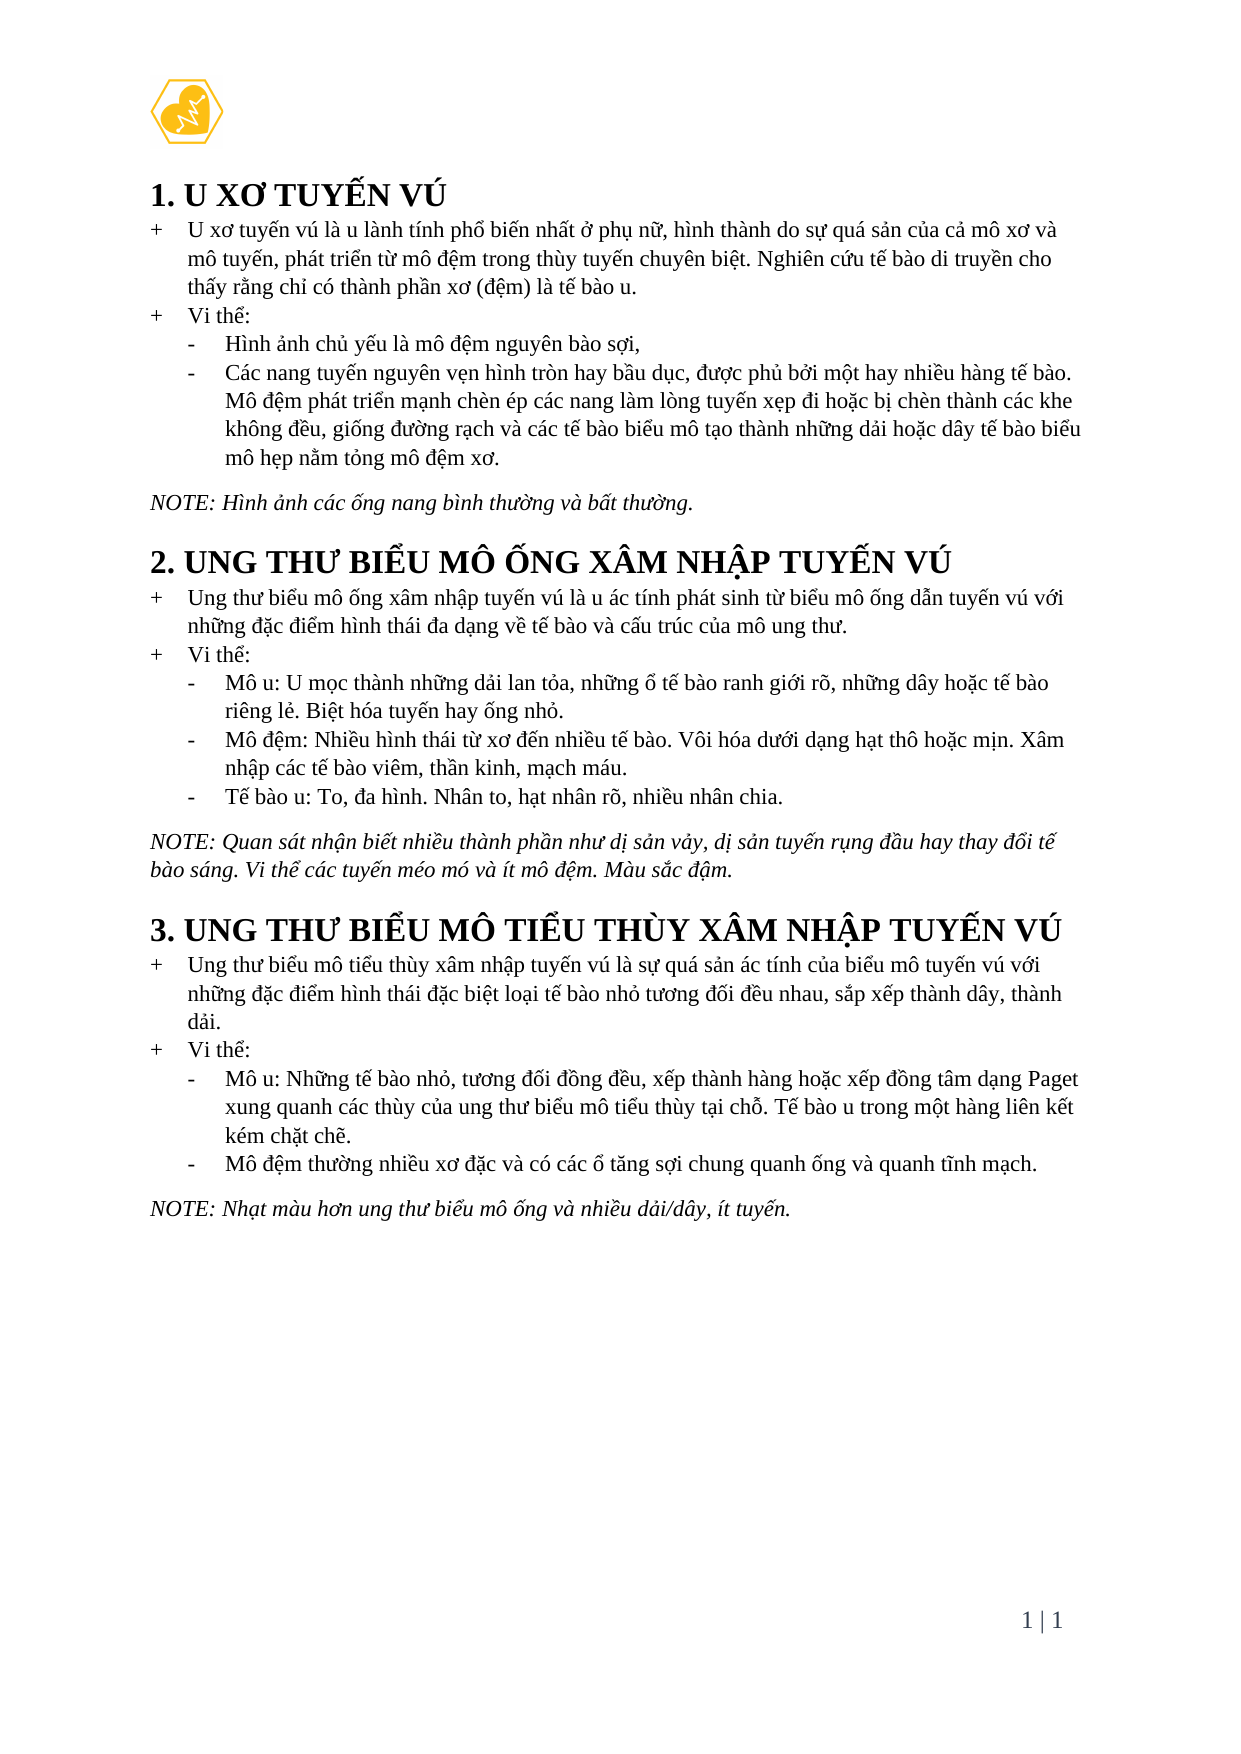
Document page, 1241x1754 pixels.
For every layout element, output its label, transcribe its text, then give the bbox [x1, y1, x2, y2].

list Các nang tuyến nguyên vẹn hình tròn hay bầu dục, được phủ bởi một hay nhiều hàng tế bào. Mô đệm phát triển mạnh chèn ép các nang làm lòng tuyến xẹp đi hoặc bị chèn thành các khe không đều, giống đường rạch và các tế bào biểu mô tạo thành những dải hoặc dây tế bào biểu mô hẹp nằm tỏng mô đệm xơ. [187, 358, 1090, 470]
text NOTE: Quan sát nhận biết nhiều thành phần như dị sản vảy, dị sản tuyến rụng đầu hay thay đổi tế bào sáng. Vi thể các tuyến méo mó và ít mô đệm. Màu sắc đậm. [150, 828, 1090, 883]
text NOTE: Hình ảnh các ống nang bình thường và bất thường. [150, 489, 1090, 515]
list U xơ tuyến vú là u lành tính phổ biến nhất ở phụ nữ, hình thành do sự quá sản của cả mô xơ và mô tuyến, phát triển từ mô đệm trong thùy tuyến chuyên biệt. Nghiên cứu tế bào di truyền cho thấy rằng chỉ có thành phần xơ (đệm) là tế bào u. [150, 216, 1090, 299]
list Ung thư biểu mô ống xâm nhập tuyến vú là u ác tính phát sinh từ biểu mô ống dẫn tuyến vú với những đặc điểm hình thái đa dạng về tế bào và cấu trúc của mô ung thư. [150, 584, 1090, 638]
subtitle 2. UNG THƯ BIỂU MÔ ỐNG XÂM NHẬP TUYẾN VÚ [150, 542, 1090, 581]
list Ung thư biểu mô tiểu thùy xâm nhập tuyến vú là sự quá sản ác tính của biểu mô tuyến vú với những đặc điểm hình thái đặc biệt loại tế bào nhỏ tương đối đều nhau, sắp xếp thành dây, thành dải. [150, 951, 1090, 1034]
list Mô đệm thường nhiều xơ đặc và có các ổ tăng sợi chung quanh ống và quanh tĩnh mạch. [187, 1150, 1090, 1177]
text NOTE: Nhạt màu hơn ung thư biểu mô ống và nhiều dải/dây, ít tuyến. [150, 1195, 1090, 1222]
subtitle 3. UNG THƯ BIỂU MÔ TIỂU THÙY XÂM NHẬP TUYẾN VÚ [150, 910, 1090, 948]
list Vi thể: [150, 302, 1090, 328]
list Hình ảnh chủ yếu là mô đệm nguyên bào sợi, [187, 330, 1090, 356]
list Mô u: Những tế bào nhỏ, tương đối đồng đều, xếp thành hàng hoặc xếp đồng tâm dạng Paget xung quanh các thùy của ung thư biểu mô tiểu thùy tại chỗ. Tế bào u trong một hàng liên kết kém chặt chẽ. [187, 1065, 1090, 1148]
list Mô u: U mọc thành những dải lan tỏa, những ổ tế bào ranh giới rõ, những dây hoặc tế bào riêng lẻ. Biệt hóa tuyến hay ống nhỏ. [187, 669, 1090, 724]
subtitle 1. U XƠ TUYẾN VÚ [150, 175, 1090, 213]
list Tế bào u: To, đa hình. Nhân to, hạt nhân rõ, nhiều nhân chia. [187, 783, 1090, 809]
list Mô đệm: Nhiều hình thái từ xơ đến nhiều tế bào. Vôi hóa dưới dạng hạt thô hoặc mịn. Xâm nhập các tế bào viêm, thần kinh, mạch máu. [187, 726, 1090, 781]
list Vi thể: [150, 641, 1090, 667]
picture [150, 75, 224, 149]
list Vi thể: [150, 1036, 1090, 1063]
